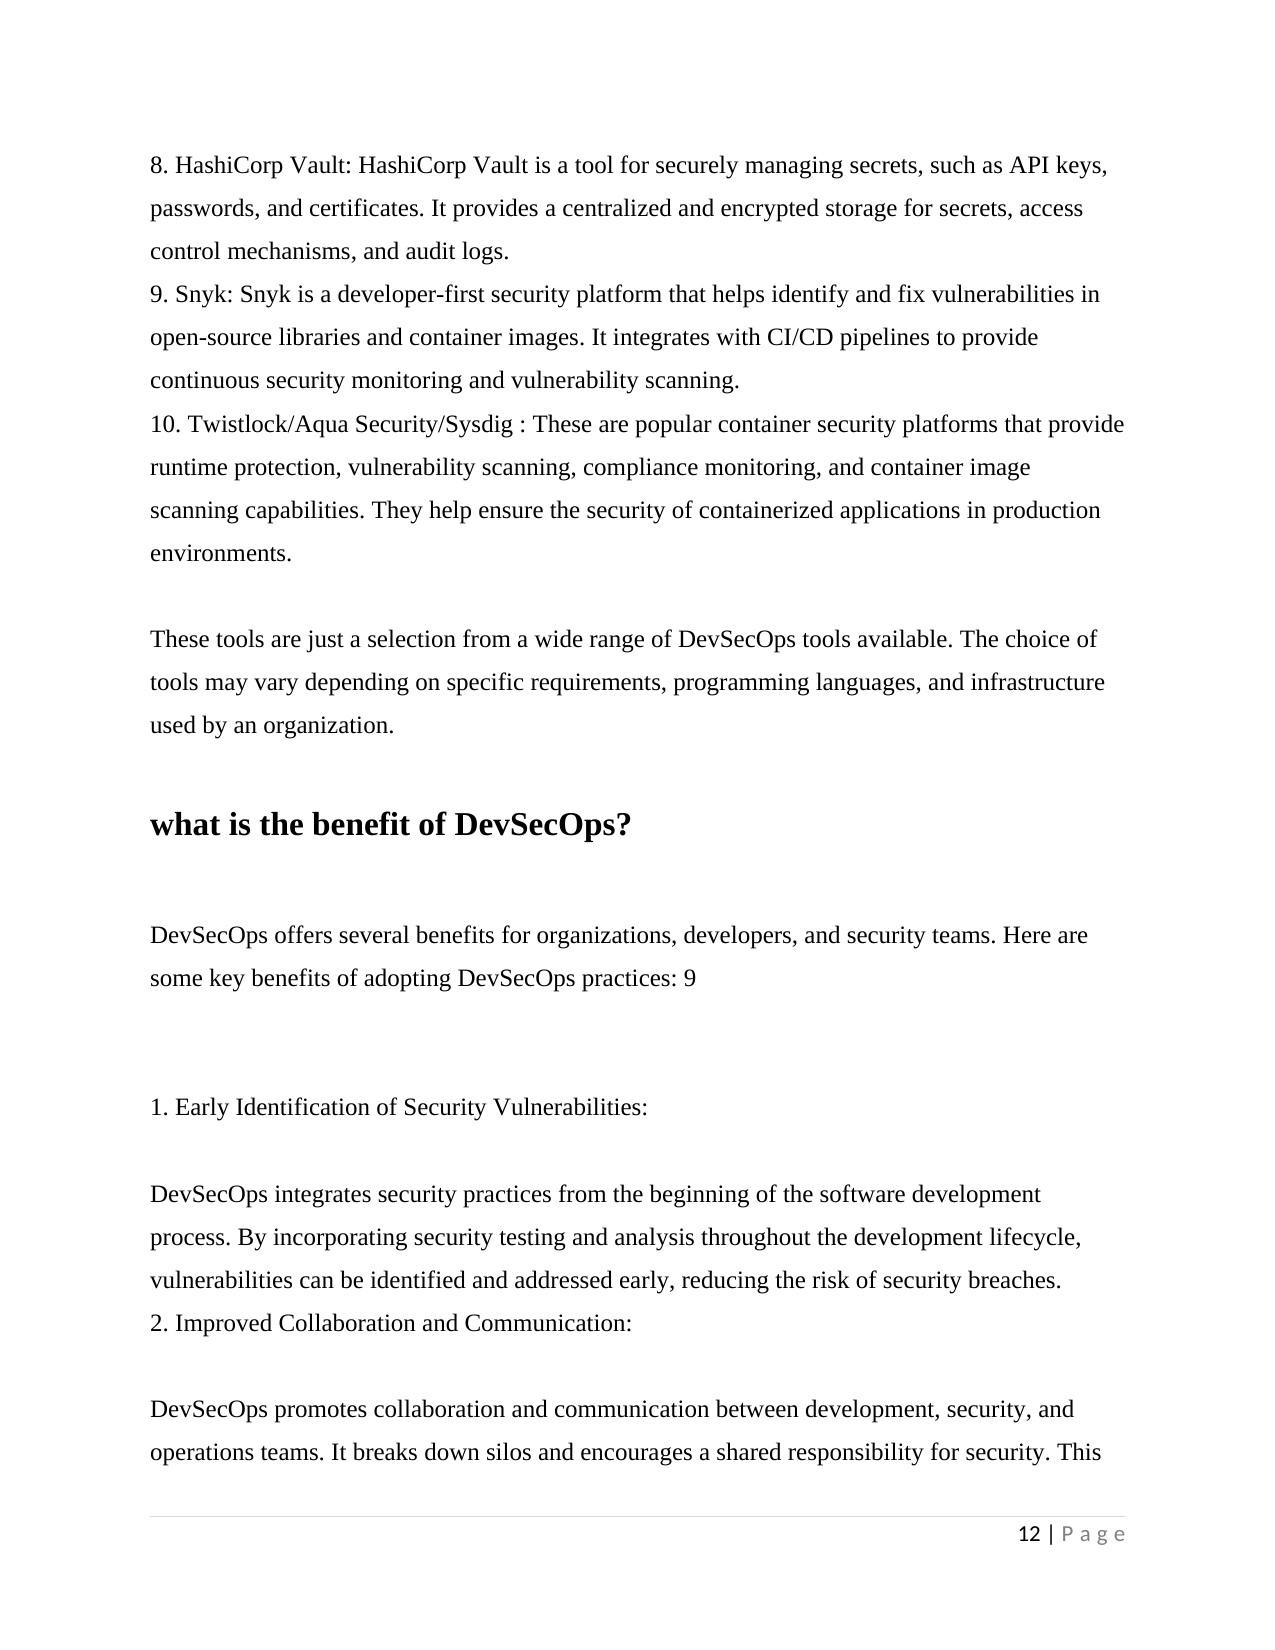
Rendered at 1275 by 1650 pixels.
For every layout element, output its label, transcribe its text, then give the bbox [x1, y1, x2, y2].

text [150, 1394, 1125, 1466]
subtitle what is the benefit of DevSecOps? [150, 804, 1125, 842]
text DevSecOps offers several benefits for organizations, developers, and security teams. Here are some key benefits of adopting DevSecOps practices: 9 [150, 920, 1125, 992]
text 2. Improved Collaboration and Communication: [150, 1308, 1125, 1337]
text 8. HashiCorp Vault: HashiCorp Vault is a tool for securely managing secrets, such as API keys, passwords, and certificates. It provides a centralized and encrypted storage for secrets, access control mechanisms, and audit logs. [150, 150, 1125, 265]
text These tools are just a selection from a wide range of DevSecOps tools available. The choice of tools may vary depending on specific requirements, programming languages, and infrastructure used by an organization. [150, 624, 1125, 739]
text DevSecOps integrates security practices from the beginning of the software development process. By incorporating security testing and analysis throughout the development lifecycle, vulnerabilities can be identified and addressed early, reducing the risk of security breaches. [150, 1179, 1125, 1294]
text 1. Early Identification of Security Vulnerabilities: [150, 1092, 1125, 1121]
text 9. Snyk: Snyk is a developer-first security platform that helps identify and fix vulnerabilities in open-source libraries and container images. It integrates with CI/CD pipelines to provide continuous security monitoring and vulnerability scanning. [150, 279, 1125, 394]
text 10. Twistlock/Aqua Security/Sysdig : These are popular container security platforms that provide runtime protection, vulnerability scanning, compliance monitoring, and container image scanning capabilities. They help ensure the security of containerized applications in production environments. [150, 409, 1125, 567]
